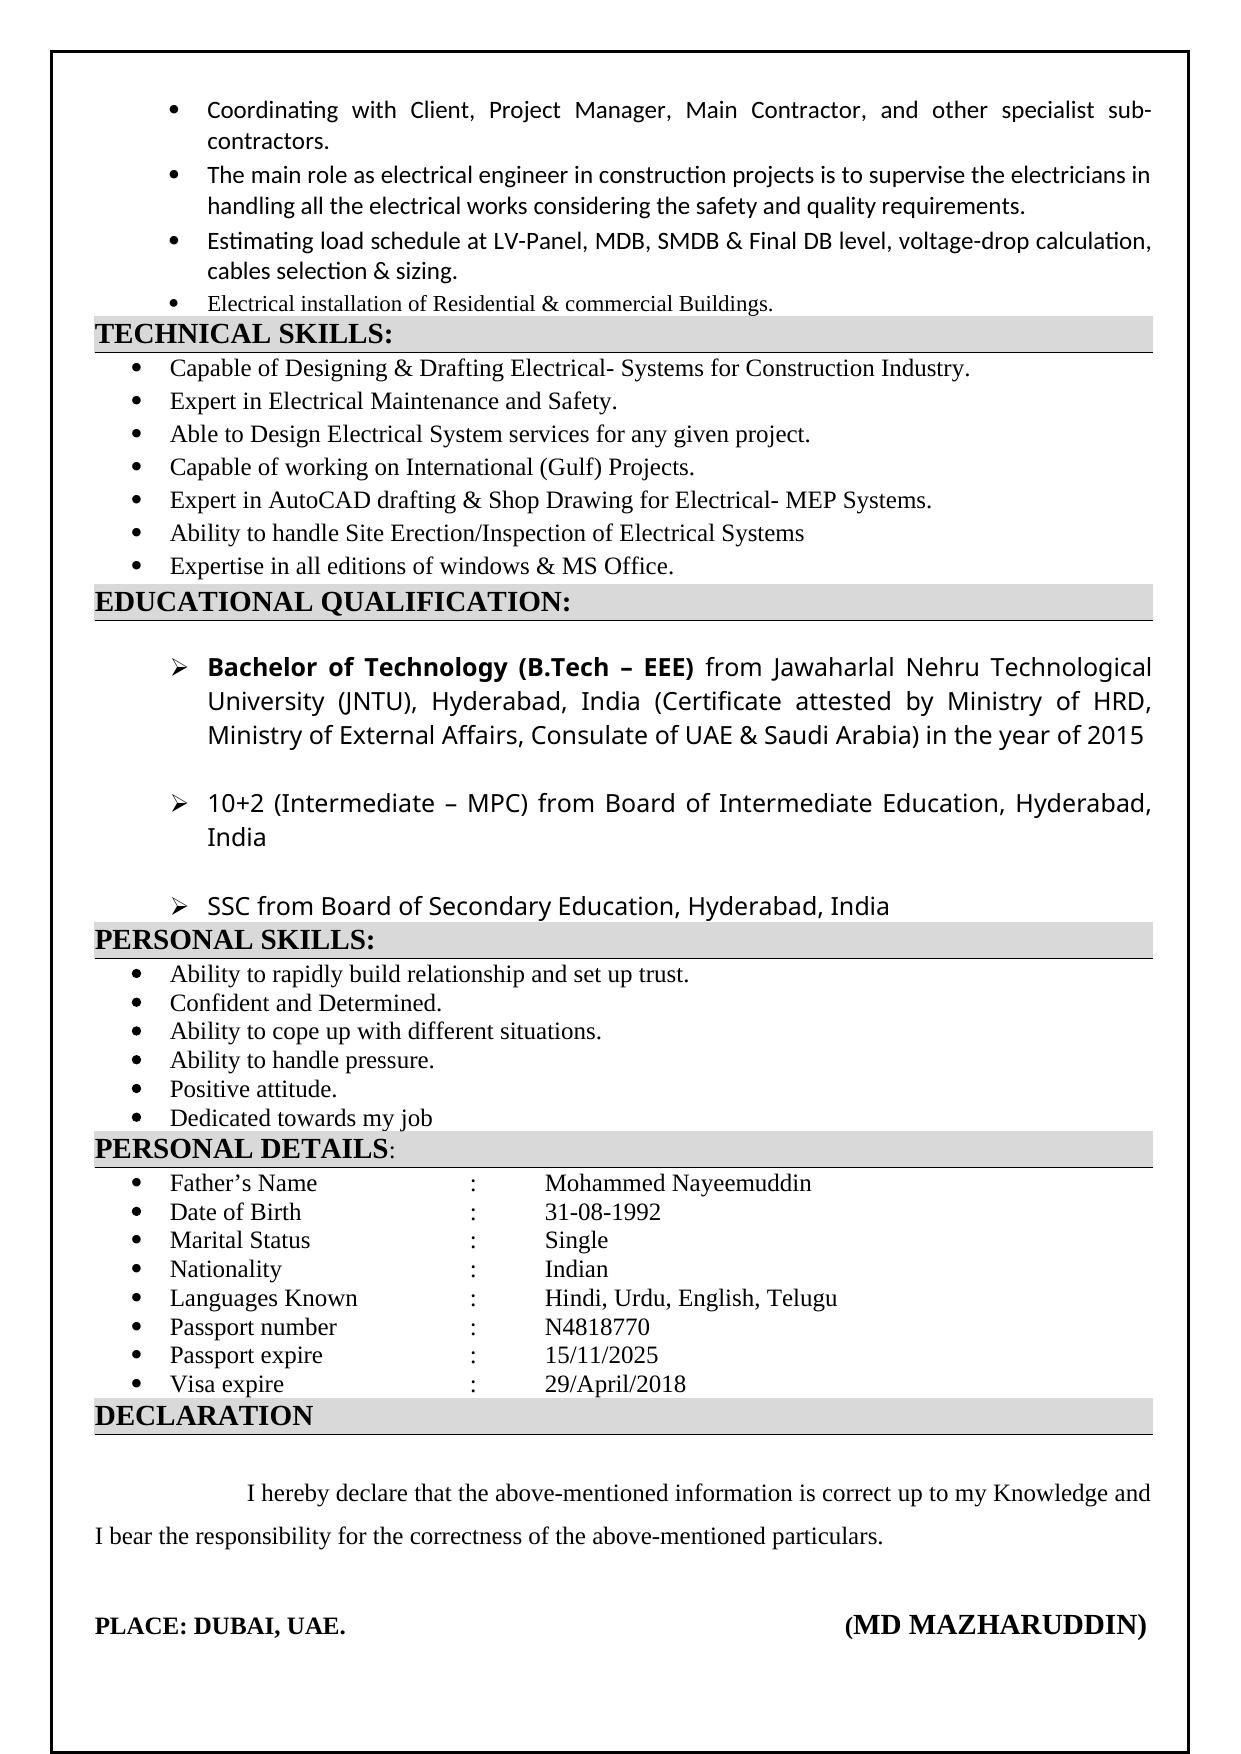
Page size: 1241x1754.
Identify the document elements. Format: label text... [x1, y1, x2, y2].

text I hereby declare that the above-mentioned information is correct up to my Knowledge and I bear the responsibility for the correctness of the above-mentioned particulars. [94, 1478, 1153, 1550]
text TECHNICAL SKILLS: [94, 316, 1153, 353]
list Confident and Determined. [132, 988, 1153, 1016]
list Positive attitude. [132, 1074, 1153, 1103]
text EDUCATIONAL QUALIFICATION: [94, 584, 1153, 621]
list Ability to rapidly build relationship and set up trust. [123, 959, 1153, 988]
list Capable of Designing & Drafting Electrical- Systems for Construction Industry. [132, 353, 1153, 382]
list Ability to handle pressure. [132, 1045, 1153, 1074]
list The main role as electrical engineer in construction projects is to supervise the electricians in handling all the electrical works considering the safety and quality requirements. [169, 160, 1153, 221]
list Ability to cope up with different situations. [132, 1016, 1153, 1045]
list Languages Known : Hindi, Urdu, English, Telugu [132, 1283, 1153, 1312]
text PLACE: DUBAI, UAE. (MD MAZHARUDDIN) [94, 1607, 1153, 1641]
text PERSONAL DETAILS: [94, 1131, 1153, 1168]
list Estimating load schedule at LV-Panel, MDB, SMDB & Final DB level, voltage-drop calculation, cables selection & sizing. [169, 225, 1153, 286]
text PERSONAL SKILLS: [94, 922, 1153, 959]
list Dedicated towards my job [132, 1103, 1153, 1131]
list Expertise in all editions of windows & MS Office. [132, 551, 1153, 580]
list Expert in AutoCAD drafting & Shop Drawing for Electrical- MEP Systems. [132, 485, 1153, 514]
list Passport expire : 15/11/2025 [132, 1341, 1153, 1369]
list Coordinating with Client, Project Manager, Main Contractor, and other specialist sub-contractors. [169, 94, 1153, 156]
list Electrical installation of Residential & commercial Buildings. [169, 290, 1153, 316]
list Expert in Electrical Maintenance and Safety. [132, 386, 1153, 415]
list 10+2 (Intermediate – MPC) from Board of Intermediate Education, Hyderabad, India [169, 786, 1153, 854]
list Capable of working on International (Gulf) Projects. [132, 452, 1153, 481]
list Able to Design Electrical System services for any given project. [132, 419, 1153, 448]
text DECLARATION [94, 1398, 1153, 1435]
list Ability to handle Site Erection/Inspection of Electrical Systems [132, 518, 1153, 547]
list Bachelor of Technology (B.Tech – EEE) from Jawaharlal Nehru Technological University (JNTU), Hyderabad, India (Certificate attested by Ministry of HRD, Ministry of External Affairs, Consulate of UAE & Saudi Arabia) in the year of 2015 [169, 650, 1153, 752]
list Father’s Name : Mohammed Nayeemuddin [132, 1168, 1153, 1197]
list Marital Status : Single [132, 1226, 1153, 1254]
list Date of Birth : 31-08-1992 [132, 1197, 1153, 1226]
list SSC from Board of Secondary Education, Hyderabad, India [169, 888, 1153, 922]
list Nationality : Indian [132, 1254, 1153, 1283]
list Visa expire : 29/April/2018 [132, 1369, 1153, 1398]
list Passport number : N4818770 [132, 1312, 1153, 1341]
